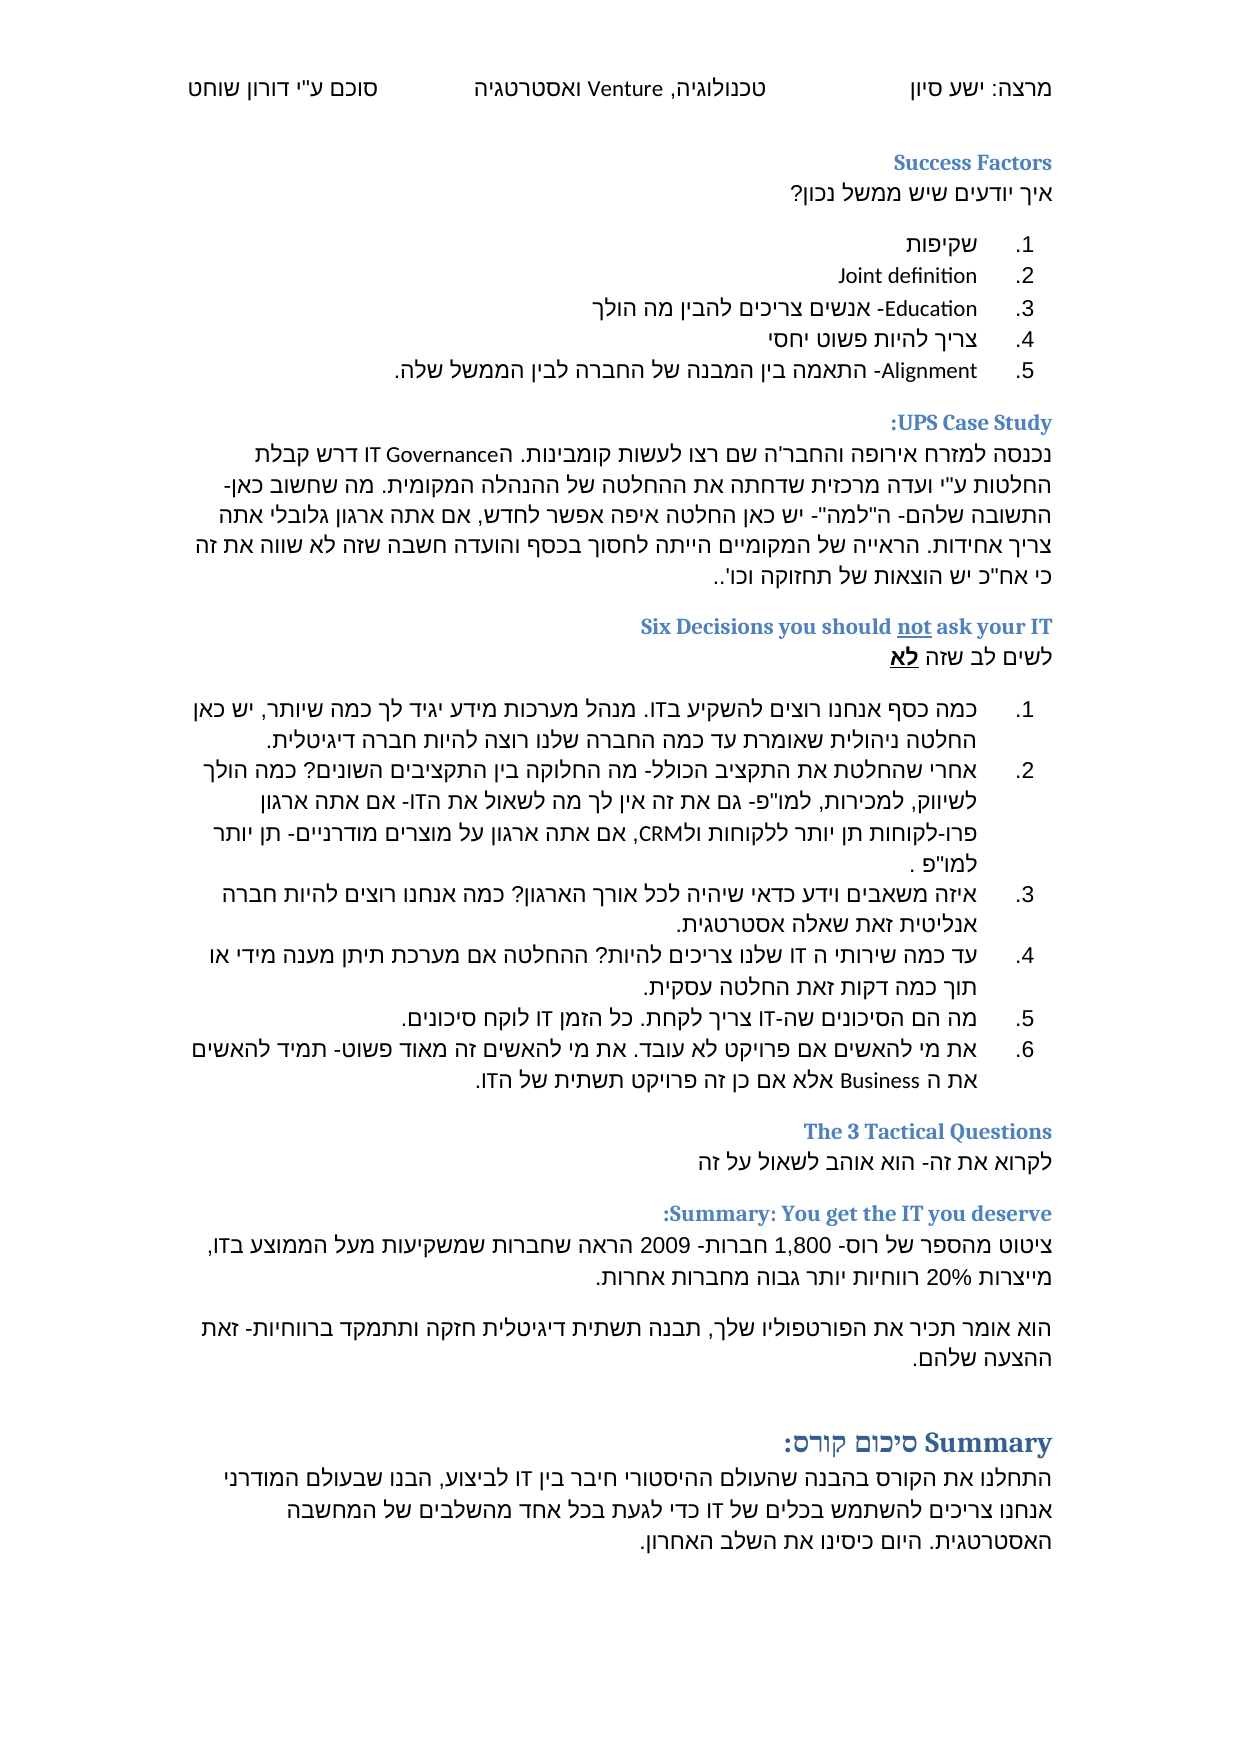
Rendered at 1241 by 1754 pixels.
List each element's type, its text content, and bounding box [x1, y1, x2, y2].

text נכנסה למזרח אירופה והחבר'ה שם רצו לעשות קומבינות. הIT Governance דרש קבלת החלטות ע"י ועדה מרכזית שדחתה את ההחלטה של ההנהלה המקומית. מה שחשוב כאן- התשובה שלהם- ה"למה"- יש כאן החלטה איפה אפשר לחדש, אם אתה ארגון גלובלי אתה צריך אחידות. הראייה של המקומיים הייתה לחסוך בכסף והועדה חשבה שזה לא שווה את זה כי אח"כ יש הוצאות של תחזוקה וכו'.. [187, 440, 1053, 589]
text התחלנו את הקורס בהבנה שהעולם ההיסטורי חיבר בין IT לביצוע, הבנו שבעולם המודרני אנחנו צריכים להשתמש בכלים של IT כדי לגעת בכל אחד מהשלבים של המחשבה האסטרטגית. היום כיסינו את השלב האחרון. [187, 1464, 1053, 1555]
list צריך להיות פשוט יחסי [187, 326, 1015, 352]
list Alignment- התאמה בין המבנה של החברה לבין הממשל שלה. [187, 356, 1015, 384]
text איך יודעים שיש ממשל נכון? [187, 180, 1053, 207]
subtitle Six Decisions you should not ask your IT [187, 614, 1053, 640]
list עד כמה שירותי ה IT שלנו צריכים להיות? ההחלטה אם מערכת תיתן מענה מידי או תוך כמה דקות זאת החלטה עסקית. [187, 942, 1015, 1000]
list שקיפות [187, 231, 1015, 258]
text לקרוא את זה- הוא אוהב לשאול על זה [187, 1149, 1053, 1176]
subtitle UPS Case Study: [187, 409, 1053, 436]
list אחרי שהחלטת את התקציב הכולל- מה החלוקה בין התקציבים השונים? כמה הולך לשיווק, למכירות, למו"פ- גם את זה אין לך מה לשאול את הIT- אם אתה ארגון פרו-לקוחות תן יותר ללקוחות ולCRM, אם אתה ארגון על מוצרים מודרניים- תן יותר למו"פ . [187, 757, 1015, 877]
list כמה כסף אנחנו רוצים להשקיע בIT. מנהל מערכות מידע יגיד לך כמה שיותר, יש כאן החלטה ניהולית שאומרת עד כמה החברה שלנו רוצה להיות חברה דיגיטלית. [187, 695, 1015, 753]
list Joint definition [187, 261, 1015, 289]
list את מי להאשים אם פרויקט לא עובד. את מי להאשים זה מאוד פשוט- תמיד להאשים את ה Business אלא אם כן זה פרויקט תשתית של הIT. [187, 1036, 1015, 1094]
subtitle Summary סיכום קורס: [187, 1425, 1053, 1459]
text הוא אומר תכיר את הפורטפוליו שלך, תבנה תשתית דיגיטלית חזקה ותתמקד ברווחיות- זאת ההצעה שלהם. [187, 1314, 1053, 1371]
text לשים לב שזה לא [187, 644, 1053, 670]
subtitle Summary: You get the IT you deserve: [187, 1200, 1053, 1227]
subtitle Success Factors [187, 150, 1053, 176]
subtitle The 3 Tactical Questions [187, 1119, 1053, 1146]
list Education- אנשים צריכים להבין מה הולך [187, 294, 1015, 322]
list מה הם הסיכונים שה-IT צריך לקחת. כל הזמן IT לוקח סיכונים. [187, 1004, 1015, 1032]
text ציטוט מהספר של רוס- 1,800 חברות- 2009 הראה שחברות שמשקיעות מעל הממוצע בIT, מייצרות 20% רווחיות יותר גבוה מחברות אחרות. [187, 1232, 1053, 1290]
list איזה משאבים וידע כדאי שיהיה לכל אורך הארגון? כמה אנחנו רוצים להיות חברה אנליטית זאת שאלה אסטרטגית. [187, 881, 1015, 938]
